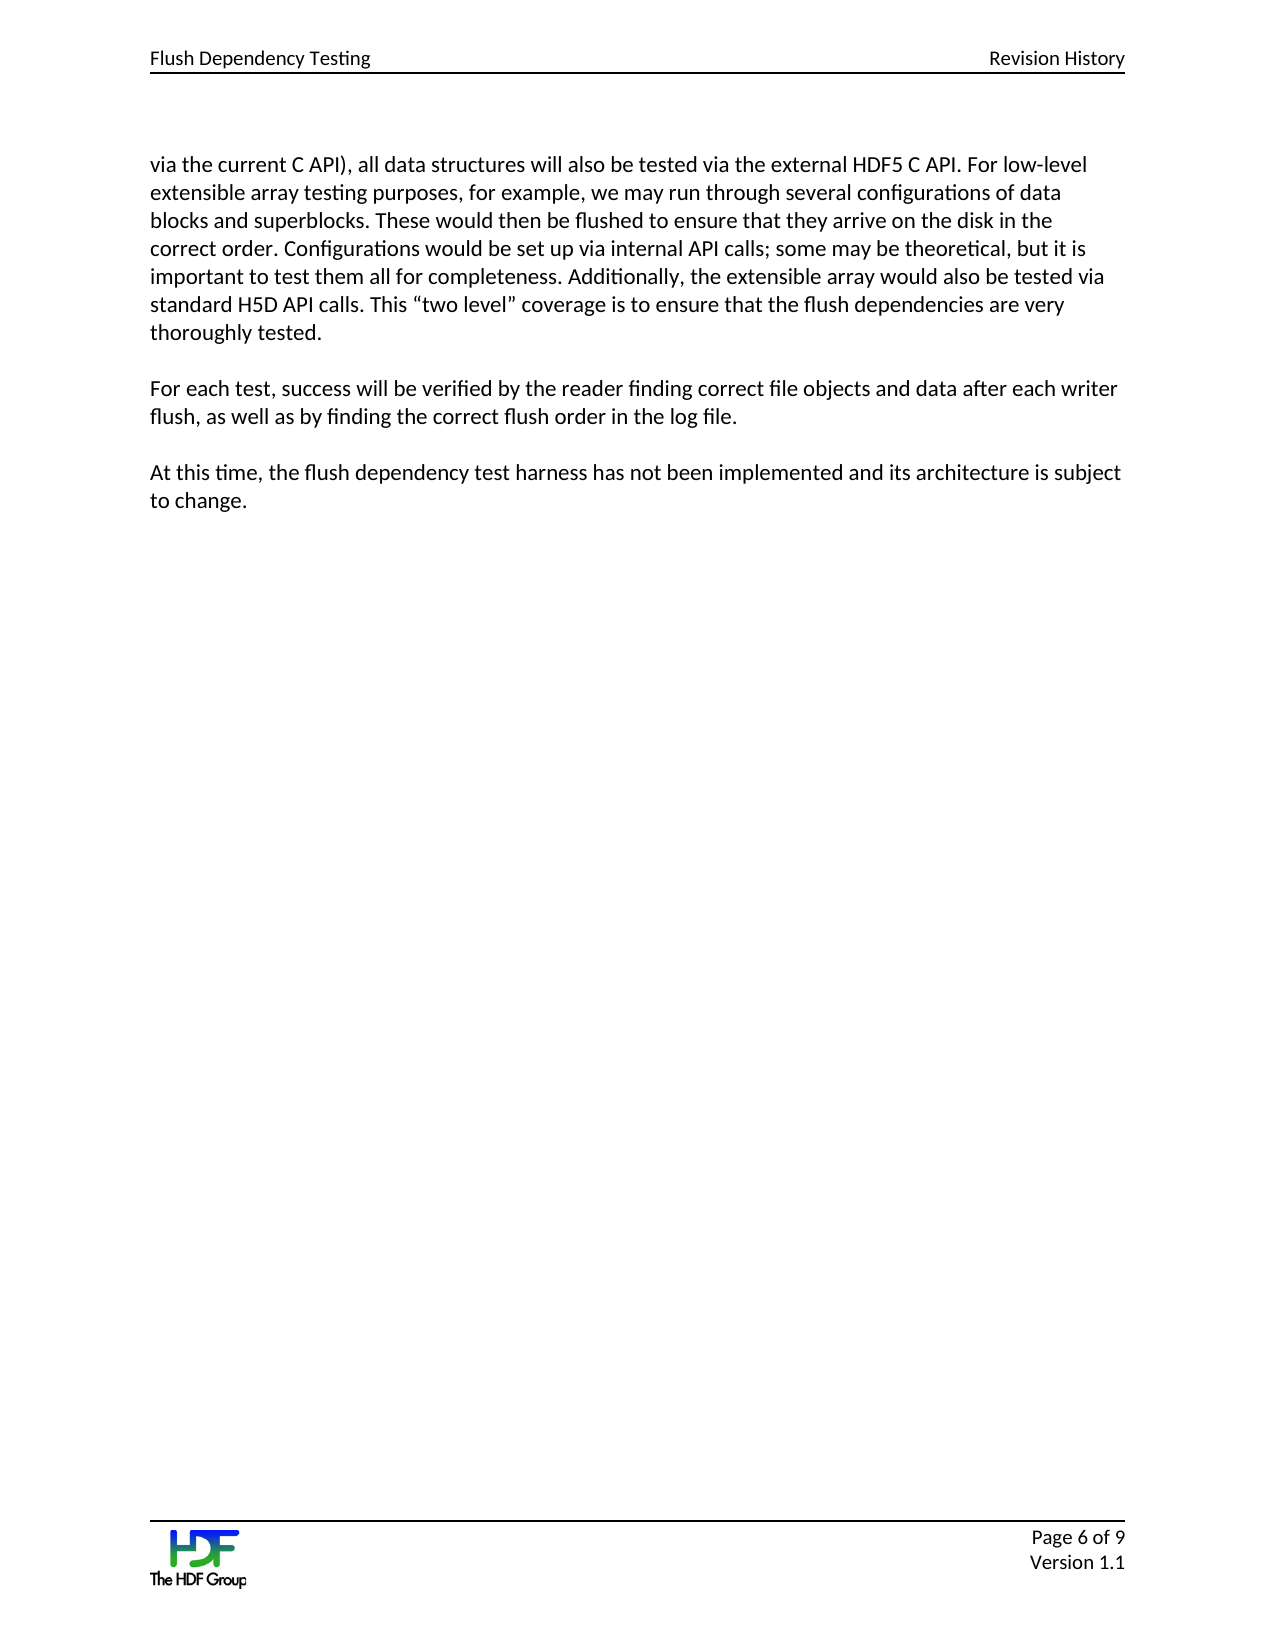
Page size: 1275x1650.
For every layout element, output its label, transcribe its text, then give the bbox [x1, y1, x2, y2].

picture [150, 1530, 247, 1589]
text At this time, the flush dependency test harness has not been implemented and its architecture is subject to change. [150, 458, 1125, 514]
text For each test, success will be verified by the reader finding correct file objects and data after each writer flush, as well as by finding the correct flush order in the log file. [150, 374, 1125, 430]
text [150, 150, 1125, 346]
